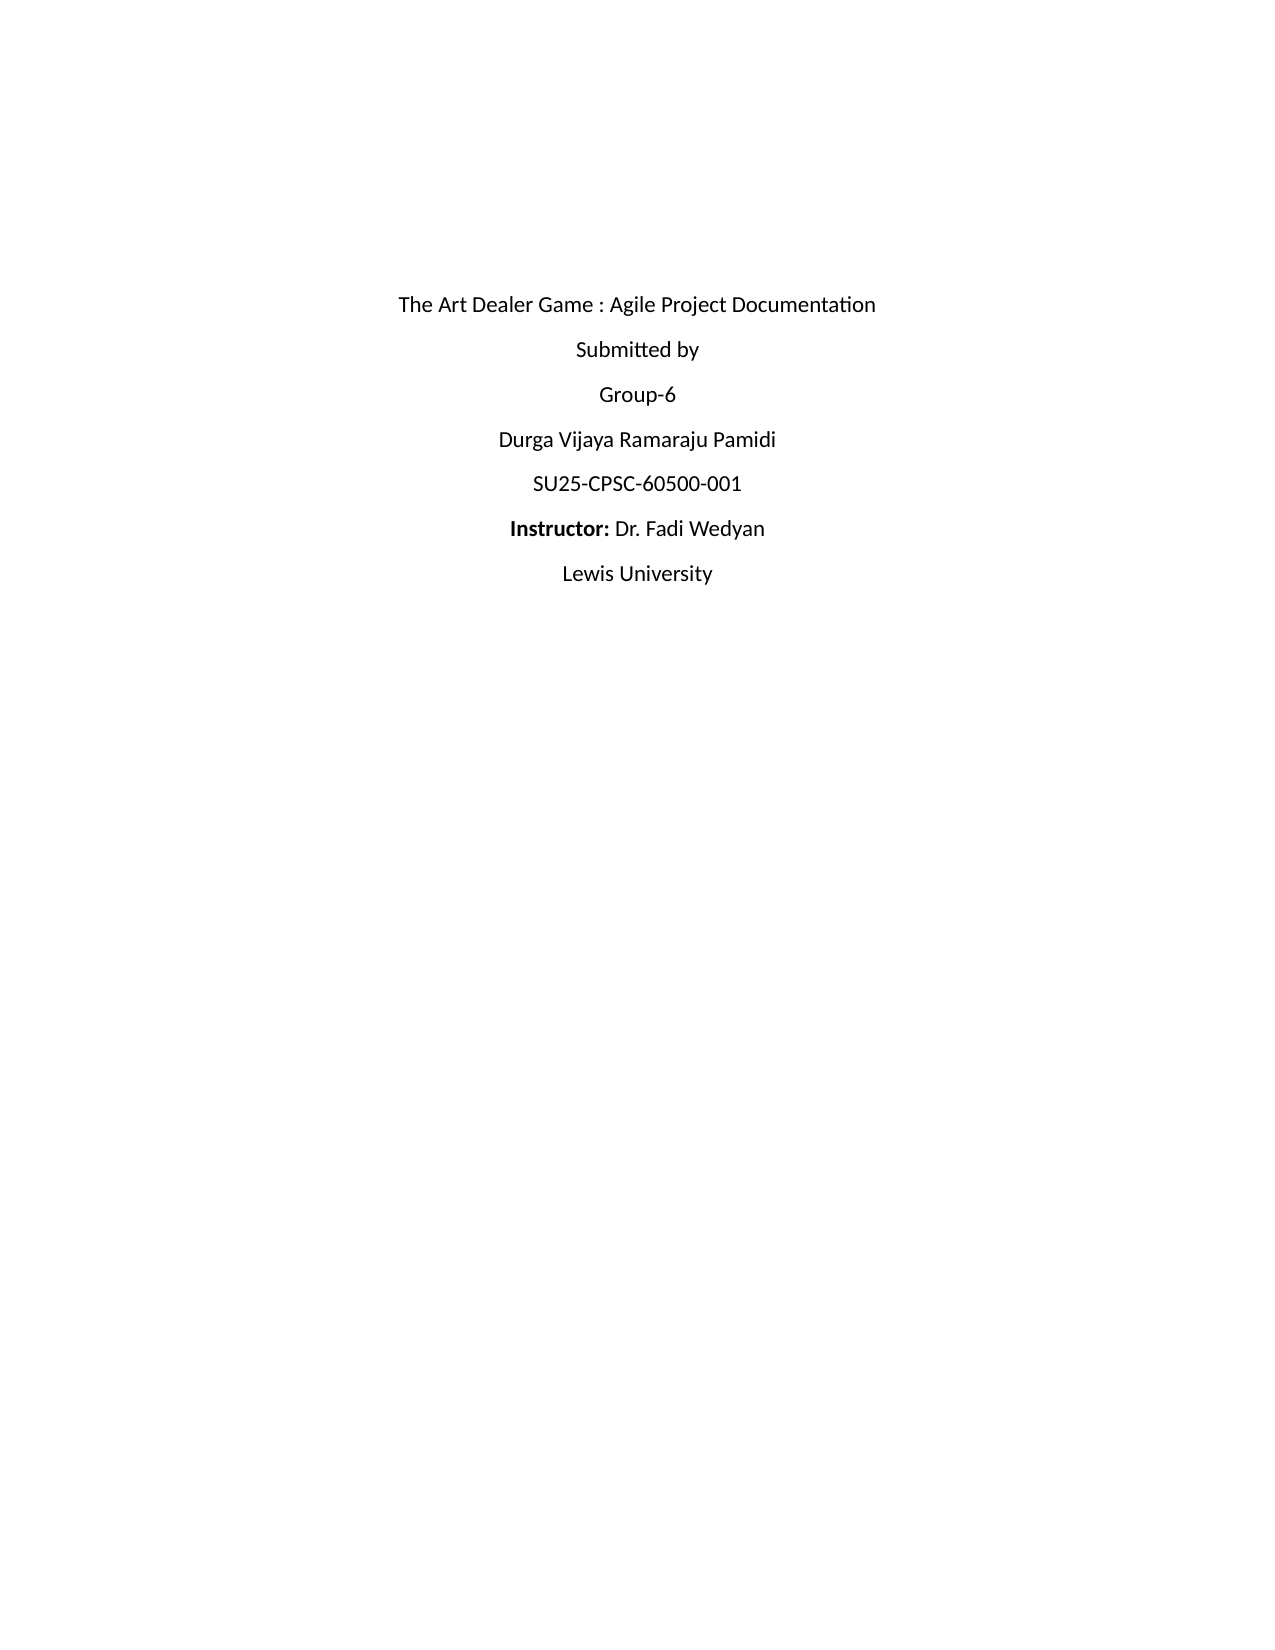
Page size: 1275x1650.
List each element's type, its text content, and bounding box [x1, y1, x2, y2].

text SU25-CPSC-60500-001 [150, 469, 1125, 497]
text Durga Vijaya Ramaraju Pamidi [150, 425, 1125, 453]
text The Art Dealer Game : Agile Project Documentation [150, 291, 1125, 319]
text Instructor: Dr. Fadi Wedyan [150, 514, 1125, 542]
text Lewis University [150, 559, 1125, 587]
text Group-6 [150, 380, 1125, 408]
text Submitted by [150, 335, 1125, 363]
